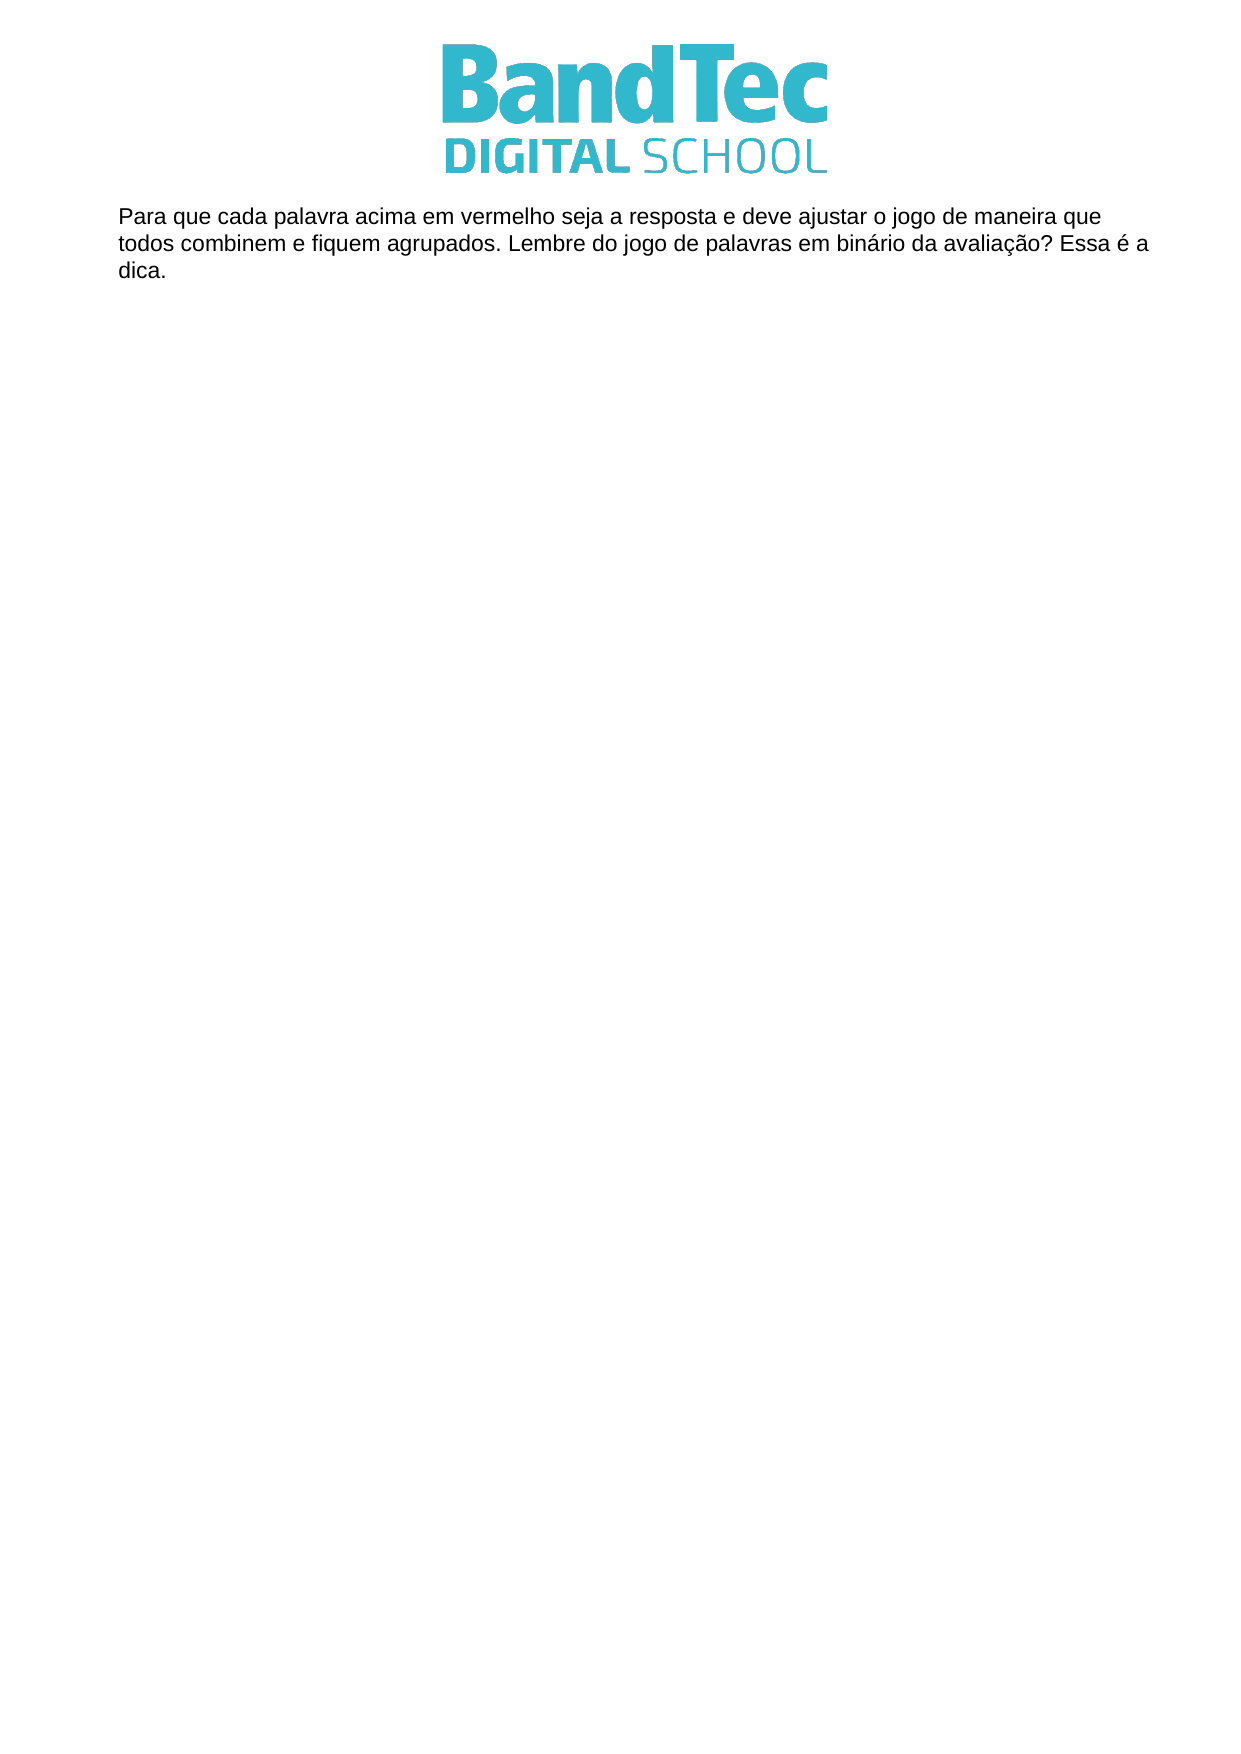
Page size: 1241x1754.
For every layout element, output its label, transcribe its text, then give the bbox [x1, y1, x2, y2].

picture [442, 44, 828, 187]
text Para que cada palavra acima em vermelho seja a resposta e deve ajustar o jogo de maneira que todos combinem e fiquem agrupados. Lembre do jogo de palavras em binário da avaliação? Essa é a dica. [118, 203, 1152, 284]
